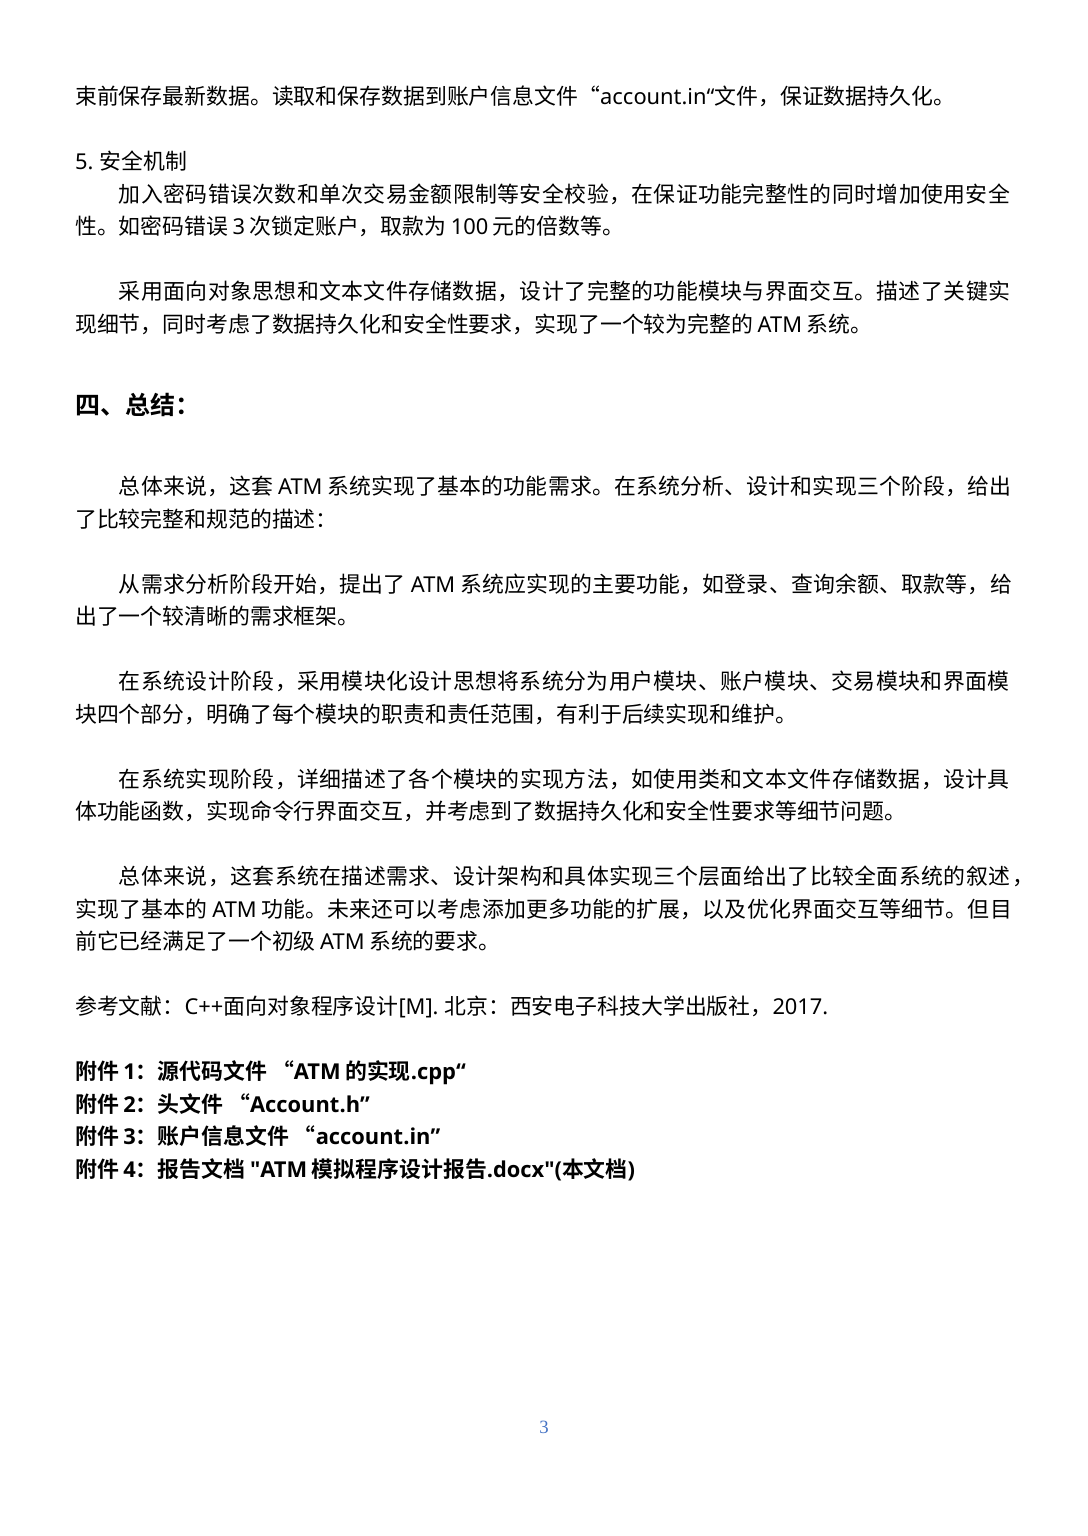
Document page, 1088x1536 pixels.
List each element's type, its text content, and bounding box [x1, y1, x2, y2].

text 附件4：报告文档 "ATM模拟程序设计报告.docx"(本文档) [75, 1151, 1012, 1184]
text 5. 安全机制 [75, 144, 1012, 176]
text 总体来说，这套ATM系统实现了基本的功能需求。在系统分析、设计和实现三个阶段，给出了比较完整和规范的描述： [75, 469, 1012, 534]
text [75, 79, 1012, 111]
text 四、总结： [75, 371, 1012, 436]
text 从需求分析阶段开始，提出了ATM系统应实现的主要功能，如登录、查询余额、取款等，给出了一个较清晰的需求框架。 [75, 566, 1012, 631]
text 附件2：头文件 “Account.h” [75, 1086, 1012, 1119]
text 加入密码错误次数和单次交易金额限制等安全校验，在保证功能完整性的同时增加使用安全性。如密码错误3次锁定账户，取款为100元的倍数等。 [75, 176, 1012, 241]
text 采用面向对象思想和文本文件存储数据，设计了完整的功能模块与界面交互。描述了关键实现细节，同时考虑了数据持久化和安全性要求，实现了一个较为完整的ATM系统。 [75, 274, 1012, 339]
text 在系统实现阶段，详细描述了各个模块的实现方法，如使用类和文本文件存储数据，设计具体功能函数，实现命令行界面交互，并考虑到了数据持久化和安全性要求等细节问题。 [75, 761, 1012, 826]
text 参考文献：C++面向对象程序设计[M]. 北京：西安电子科技大学出版社，2017. [75, 989, 1012, 1021]
text 在系统设计阶段，采用模块化设计思想将系统分为用户模块、账户模块、交易模块和界面模块四个部分，明确了每个模块的职责和责任范围，有利于后续实现和维护。 [75, 664, 1012, 729]
text 附件3：账户信息文件 “account.in” [75, 1119, 1012, 1151]
text 附件1：源代码文件 “ATM的实现.cpp“ [75, 1054, 1012, 1086]
text 总体来说，这套系统在描述需求、设计架构和具体实现三个层面给出了比较全面系统的叙述，实现了基本的ATM功能。未来还可以考虑添加更多功能的扩展，以及优化界面交互等细节。但目前它已经满足了一个初级ATM系统的要求。 [75, 859, 1012, 956]
